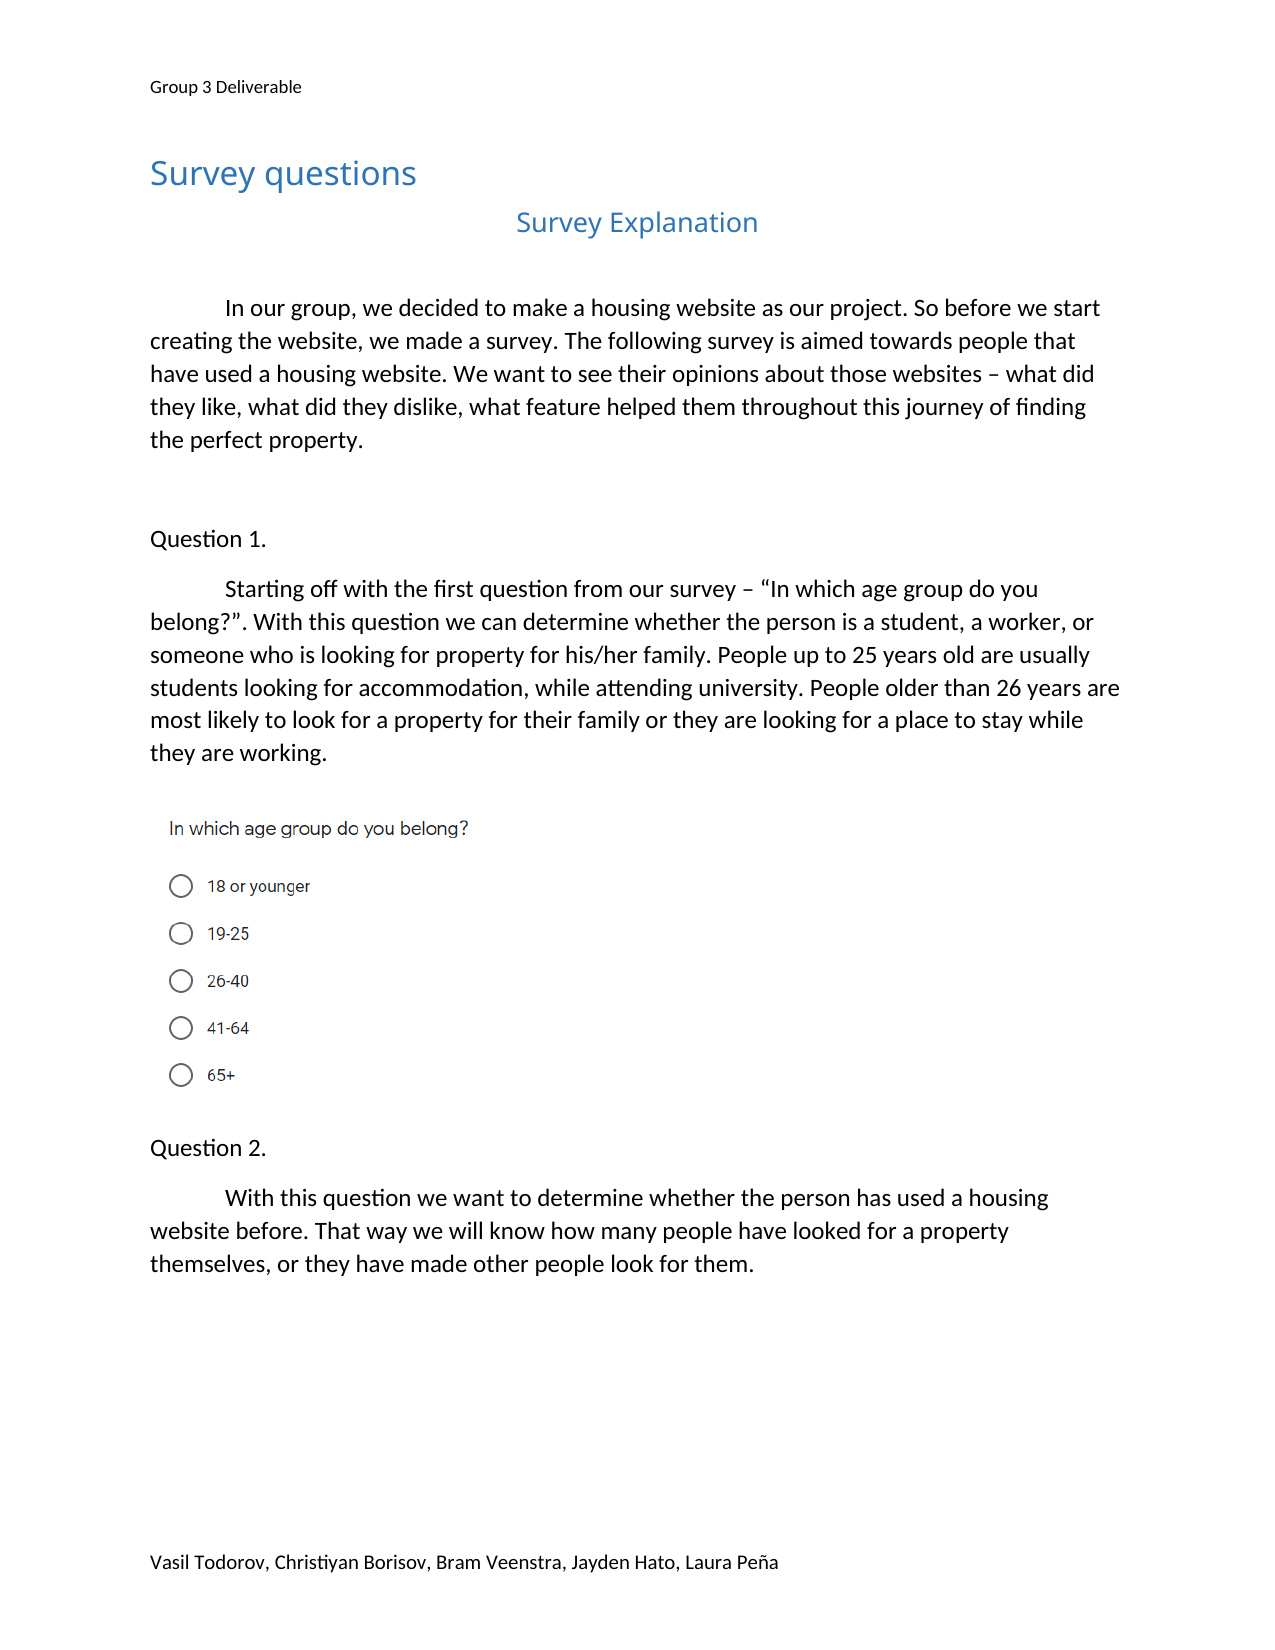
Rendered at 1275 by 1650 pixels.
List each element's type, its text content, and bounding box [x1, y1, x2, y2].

text Question 2. [150, 1132, 1125, 1163]
picture [150, 787, 883, 1114]
subtitle Survey Explanation [150, 203, 1125, 240]
text Starting off with the first question from our survey – “In which age group do you belong?”. With this question we can determine whether the person is a student, a worker, or someone who is looking for property for his/her family. People up to 25 years old are usually students looking for accommodation, while attending university. People older than 26 years are most likely to look for a property for their family or they are looking for a place to stay while they are working. [150, 573, 1125, 768]
text With this question we want to determine whether the person has used a housing website before. That way we will know how many people have looked for a property themselves, or they have made other people look for them. [150, 1182, 1125, 1278]
text Question 1. [150, 523, 1125, 554]
subtitle Survey questions [150, 150, 1125, 195]
text In our group, we decided to make a housing website as our project. So before we start creating the website, we made a survey. The following survey is aimed towards people that have used a housing website. We want to see their opinions about those websites – what did they like, what did they dislike, what feature helped them throughout this journey of finding the perfect property. [150, 292, 1125, 455]
